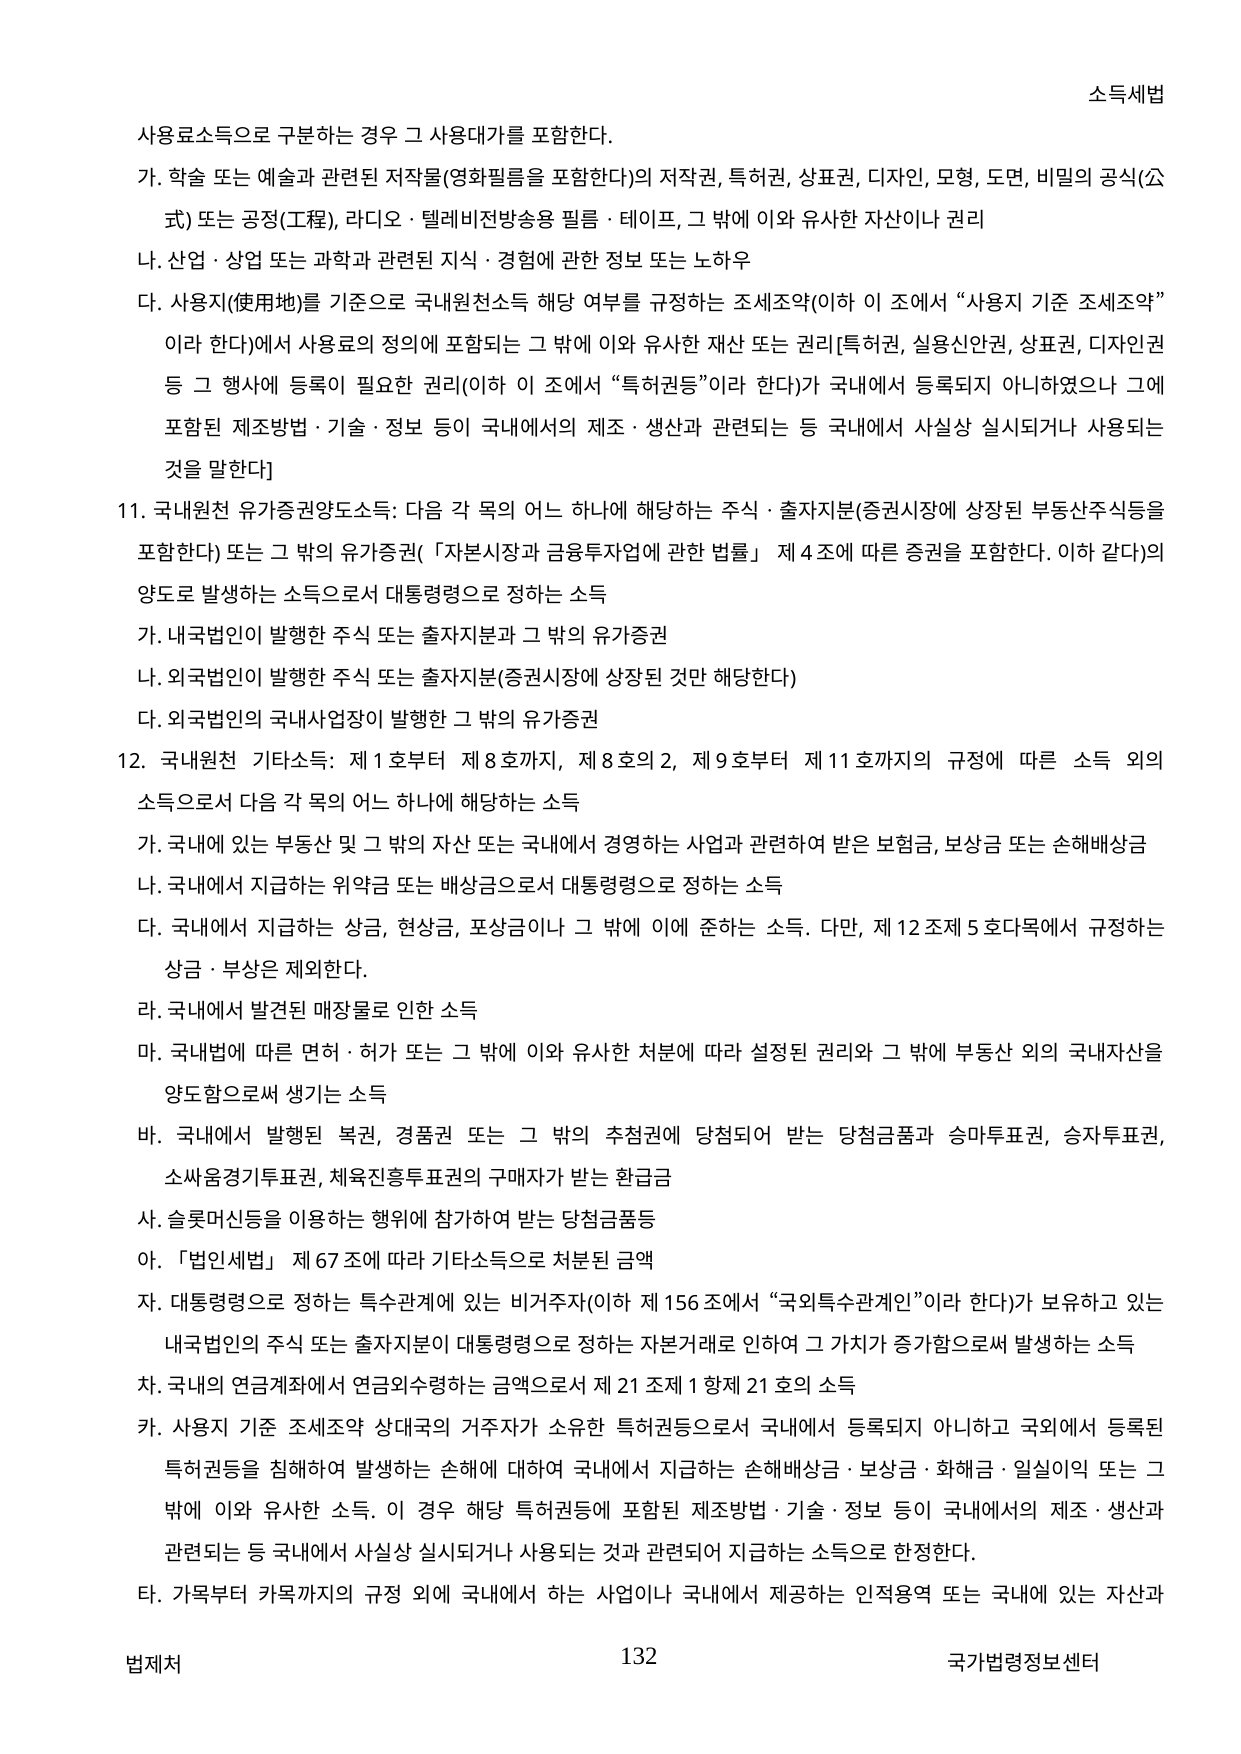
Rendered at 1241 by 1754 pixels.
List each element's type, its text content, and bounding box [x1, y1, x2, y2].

text 아. 「법인세법」 제67조에 따라 기타소득으로 처분된 금액 [137, 1233, 1165, 1275]
text 나. 국내에서 지급하는 위약금 또는 배상금으로서 대통령령으로 정하는 소득 [137, 858, 1165, 900]
text 라. 국내에서 발견된 매장물로 인한 소득 [137, 983, 1165, 1025]
text 나. 산업ㆍ상업 또는 과학과 관련된 지식ㆍ경험에 관한 정보 또는 노하우 [137, 233, 1165, 275]
text 나. 외국법인이 발행한 주식 또는 출자지분(증권시장에 상장된 것만 해당한다) [137, 650, 1165, 692]
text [117, 108, 1165, 150]
text 다. 국내에서 지급하는 상금, 현상금, 포상금이나 그 밖에 이에 준하는 소득. 다만, 제12조제5호다목에서 규정하는 상금ㆍ부상은 제외한다. [137, 900, 1165, 983]
text 가. 학술 또는 예술과 관련된 저작물(영화필름을 포함한다)의 저작권, 특허권, 상표권, 디자인, 모형, 도면, 비밀의 공식(公式) 또는 공정(工程), 라디오ㆍ텔레비전방송용 필름ㆍ테이프, 그 밖에 이와 유사한 자산이나 권리 [137, 150, 1165, 233]
text 다. 사용지(使用地)를 기준으로 국내원천소득 해당 여부를 규정하는 조세조약(이하 이 조에서 “사용지 기준 조세조약”이라 한다)에서 사용료의 정의에 포함되는 그 밖에 이와 유사한 재산 또는 권리[특허권, 실용신안권, 상표권, 디자인권 등 그 행사에 등록이 필요한 권리(이하 이 조에서 “특허권등”이라 한다)가 국내에서 등록되지 아니하였으나 그에 포함된 제조방법ㆍ기술ㆍ정보 등이 국내에서의 제조ㆍ생산과 관련되는 등 국내에서 사실상 실시되거나 사용되는 것을 말한다] [137, 275, 1165, 483]
text 카. 사용지 기준 조세조약 상대국의 거주자가 소유한 특허권등으로서 국내에서 등록되지 아니하고 국외에서 등록된 특허권등을 침해하여 발생하는 손해에 대하여 국내에서 지급하는 손해배상금ㆍ보상금ㆍ화해금ㆍ일실이익 또는 그 밖에 이와 유사한 소득. 이 경우 해당 특허권등에 포함된 제조방법ㆍ기술ㆍ정보 등이 국내에서의 제조ㆍ생산과 관련되는 등 국내에서 사실상 실시되거나 사용되는 것과 관련되어 지급하는 소득으로 한정한다. [137, 1400, 1165, 1567]
text 자. 대통령령으로 정하는 특수관계에 있는 비거주자(이하 제156조에서 “국외특수관계인”이라 한다)가 보유하고 있는 내국법인의 주식 또는 출자지분이 대통령령으로 정하는 자본거래로 인하여 그 가치가 증가함으로써 발생하는 소득 [137, 1275, 1165, 1358]
text 12. 국내원천 기타소득: 제1호부터 제8호까지, 제8호의2, 제9호부터 제11호까지의 규정에 따른 소득 외의 소득으로서 다음 각 목의 어느 하나에 해당하는 소득 [117, 733, 1165, 817]
text 11. 국내원천 유가증권양도소득: 다음 각 목의 어느 하나에 해당하는 주식ㆍ출자지분(증권시장에 상장된 부동산주식등을 포함한다) 또는 그 밖의 유가증권(「자본시장과 금융투자업에 관한 법률」 제4조에 따른 증권을 포함한다. 이하 같다)의 양도로 발생하는 소득으로서 대통령령으로 정하는 소득 [117, 483, 1165, 608]
text 마. 국내법에 따른 면허ㆍ허가 또는 그 밖에 이와 유사한 처분에 따라 설정된 권리와 그 밖에 부동산 외의 국내자산을 양도함으로써 생기는 소득 [137, 1025, 1165, 1108]
text 가. 국내에 있는 부동산 및 그 밖의 자산 또는 국내에서 경영하는 사업과 관련하여 받은 보험금, 보상금 또는 손해배상금 [137, 817, 1165, 858]
text 사. 슬롯머신등을 이용하는 행위에 참가하여 받는 당첨금품등 [137, 1192, 1165, 1233]
text 바. 국내에서 발행된 복권, 경품권 또는 그 밖의 추첨권에 당첨되어 받는 당첨금품과 승마투표권, 승자투표권, 소싸움경기투표권, 체육진흥투표권의 구매자가 받는 환급금 [137, 1108, 1165, 1192]
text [137, 1567, 1165, 1608]
text 다. 외국법인의 국내사업장이 발행한 그 밖의 유가증권 [137, 692, 1165, 733]
text 가. 내국법인이 발행한 주식 또는 출자지분과 그 밖의 유가증권 [137, 608, 1165, 650]
text 차. 국내의 연금계좌에서 연금외수령하는 금액으로서 제21조제1항제21호의 소득 [137, 1358, 1165, 1400]
